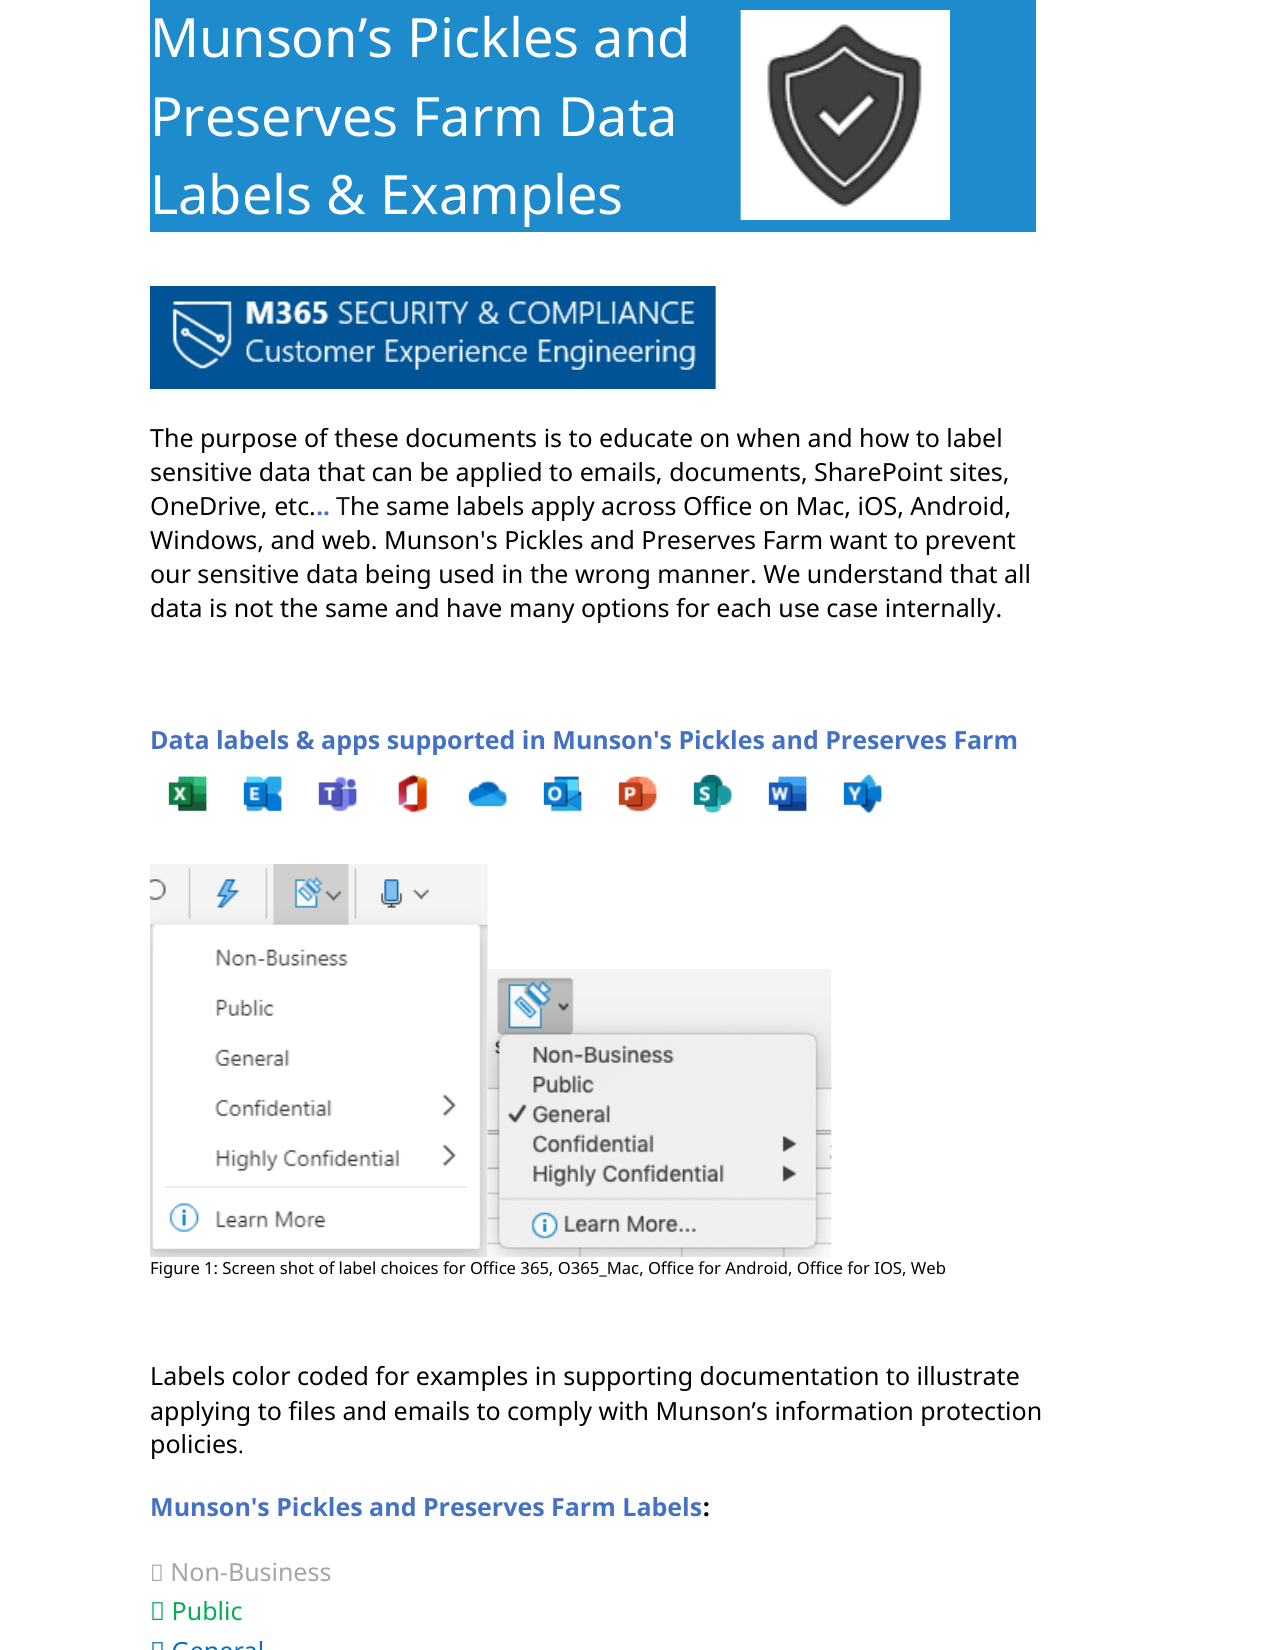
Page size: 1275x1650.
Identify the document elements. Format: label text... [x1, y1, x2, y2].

picture [740, 10, 950, 220]
picture [150, 286, 716, 389]
table_cell The purpose of these documents is to educate on when and how to label sensitive data that can be applied to emails, documents, SharePoint sites, OneDrive, etc... The same labels apply across Office on Mac, iOS, Android, Windows, and web. Munson's Pickles and Preserves Farm want to prevent our sensitive data being used in the wrong manner. We understand that all data is not the same and have many options for each use case internally. Data labels & apps supported in Munson's Pickles and Preserves Farm Figure 1: Screen shot of label choices for Office 365, O365_Mac, Office for Android, Office for IOS, Web Labels color coded for examples in supporting documentation to illustrate applying to files and emails to comply with Munson’s information protection policies. Munson's Pickles and Preserves Farm Labels:  Non-Business  Public  General  Confidential  Confidential – All Employees  Confidential - All Employees Extended  Highly Confidential  Highly Confidential - All Employees  Highly Confidential - All Employees Extended [150, 232, 1047, 1650]
table_header Munson’s Pickles and Preserves Farm Data Labels & Examples [150, 0, 741, 232]
table_header [741, 0, 1036, 232]
picture [150, 757, 901, 832]
picture [150, 864, 832, 1257]
